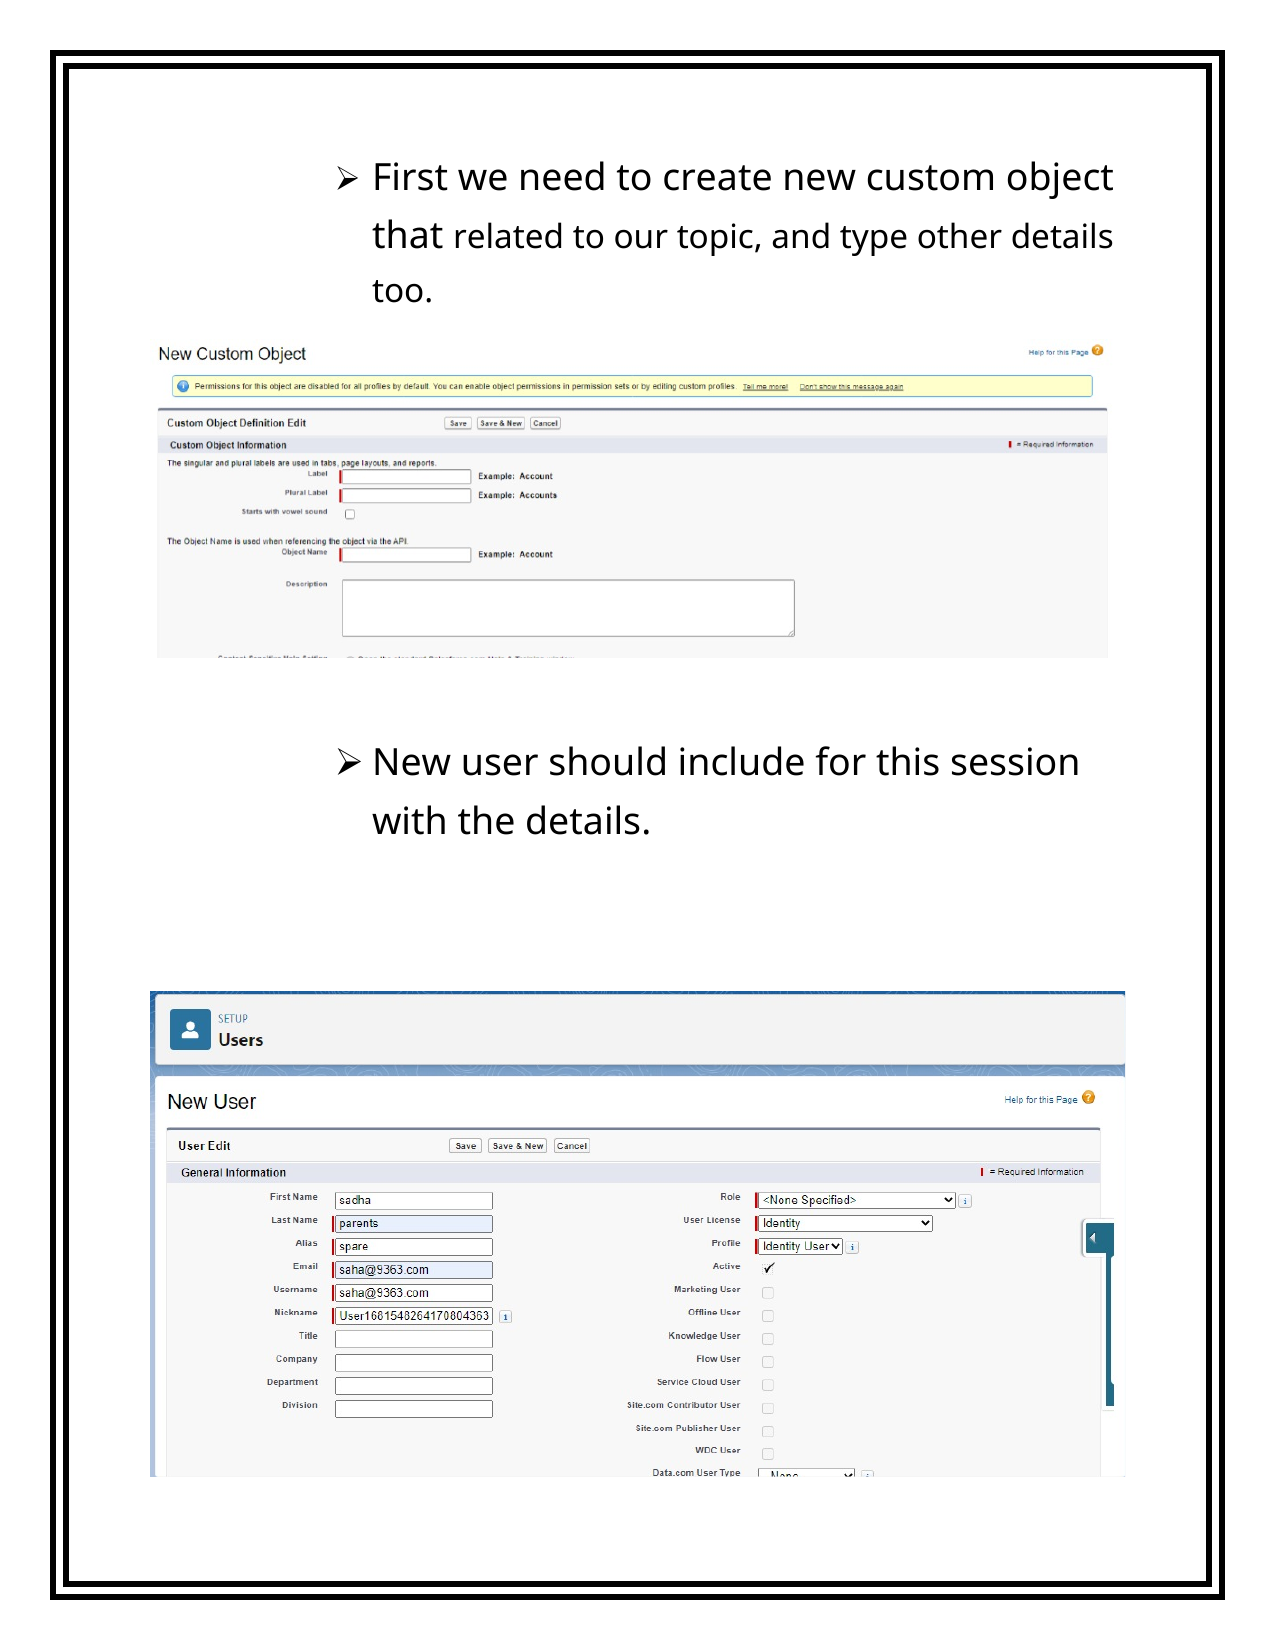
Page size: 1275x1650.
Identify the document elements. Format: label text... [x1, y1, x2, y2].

picture [150, 991, 1125, 1477]
list First we need to create new custom object that related to our topic, and type other details too. [334, 150, 1125, 312]
list New user should include for this session with the details. [334, 736, 1125, 845]
picture [150, 339, 1125, 658]
